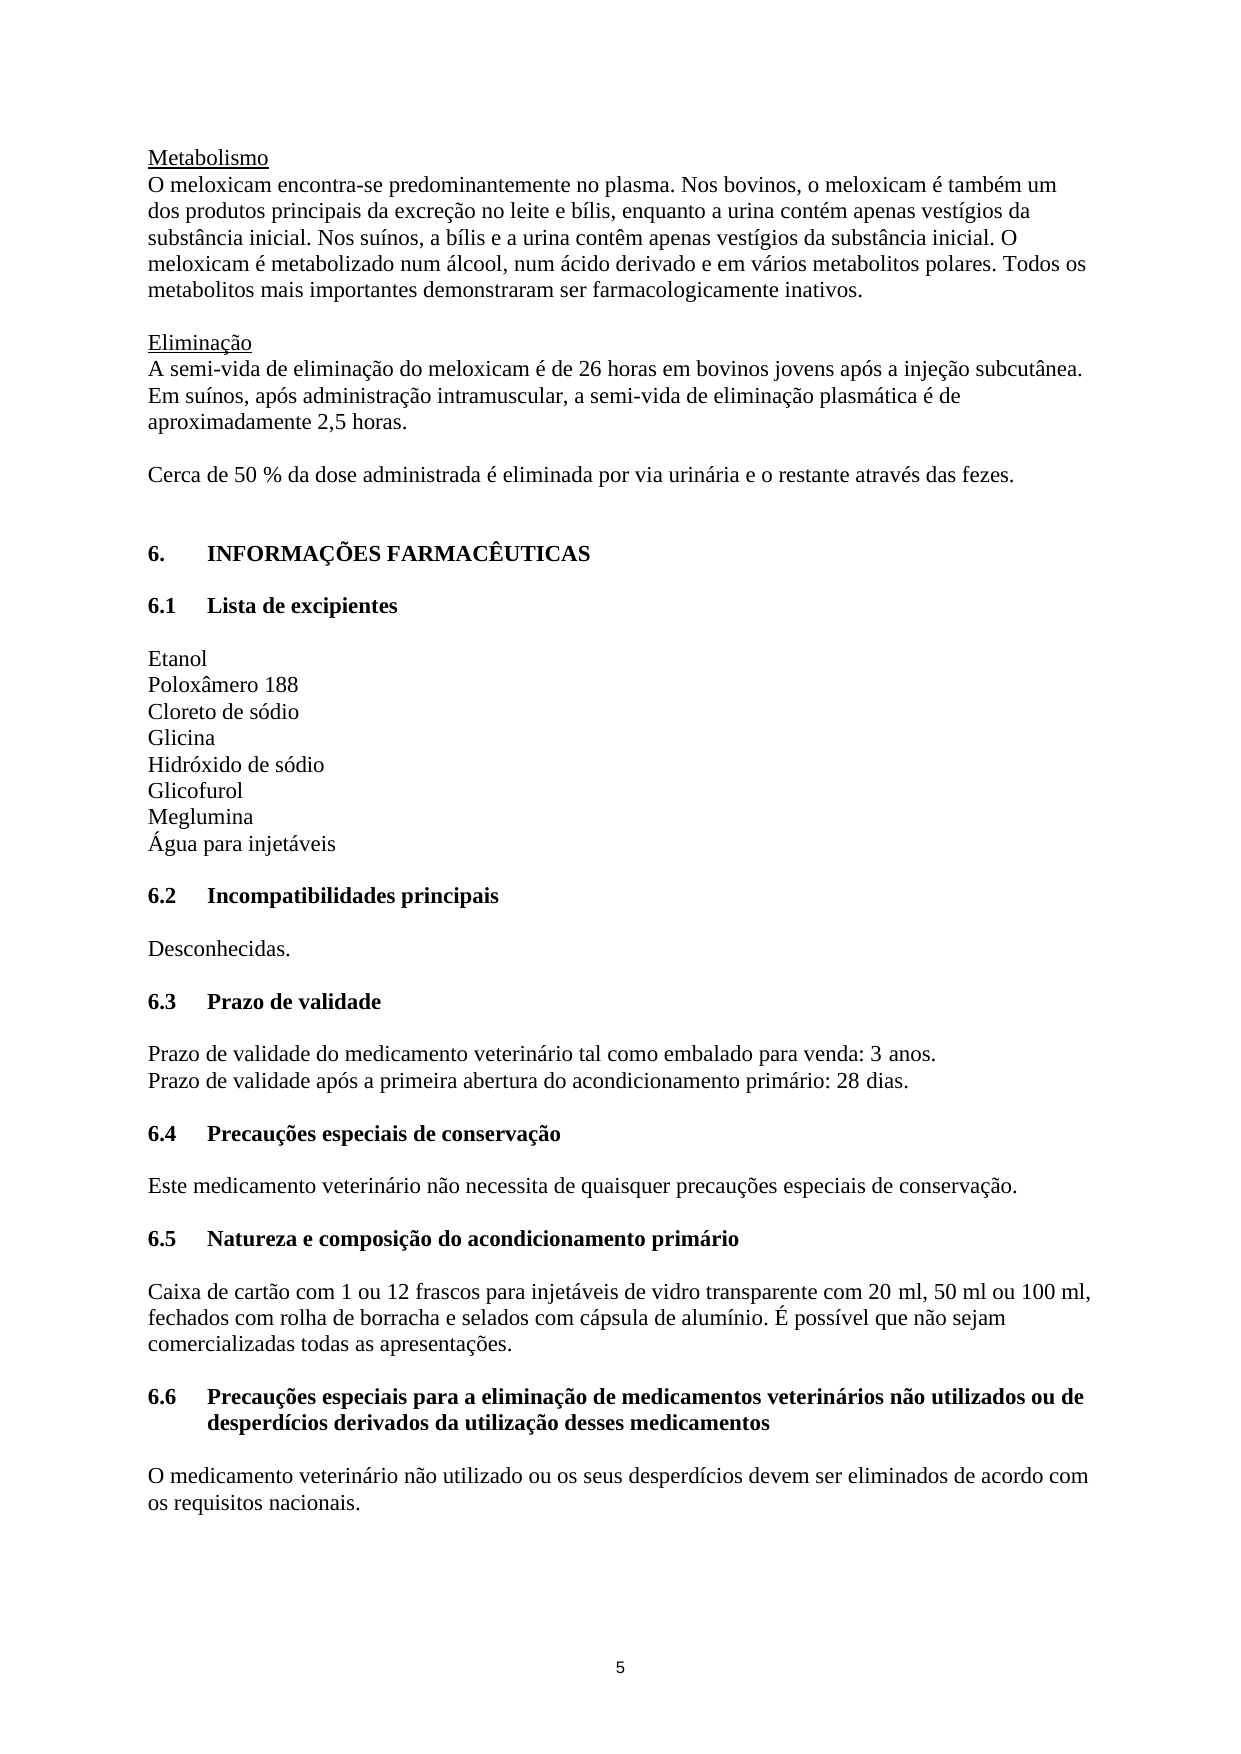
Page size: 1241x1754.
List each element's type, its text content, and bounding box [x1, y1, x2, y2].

text Glicina [148, 724, 1092, 751]
text Cerca de 50 % da dose administrada é eliminada por via urinária e o restante através das fezes. [148, 461, 1092, 487]
text Caixa de cartão com 1 ou 12 frascos para injetáveis de vidro transparente com 20 ml, 50 ml ou 100 ml, fechados com rolha de borracha e selados com cápsula de alumínio. É possível que não sejam comercializadas todas as apresentações. [148, 1278, 1092, 1357]
text Poloxâmero 188 [148, 672, 1092, 698]
text Prazo de validade do medicamento veterinário tal como embalado para venda: 3 anos. [148, 1041, 1092, 1067]
text 6.3 Prazo de validade [148, 988, 1092, 1014]
text Metabolismo [148, 144, 1092, 171]
text 6.4 Precauções especiais de conservação [148, 1119, 1092, 1146]
text Desconhecidas. [148, 935, 1092, 961]
text 6.2 Incompatibilidades principais [148, 882, 1092, 909]
text 6.6 Precauções especiais para a eliminação de medicamentos veterinários não utilizados ou de desperdícios derivados da utilização desses medicamentos [148, 1383, 1092, 1436]
text O medicamento veterinário não utilizado ou os seus desperdícios devem ser eliminados de acordo com os requisitos nacionais. [148, 1462, 1092, 1515]
text Em suínos, após administração intramuscular, a semi-vida de eliminação plasmática é de aproximadamente 2,5 horas. [148, 382, 1092, 434]
text 6. INFORMAÇÕES FARMACÊUTICAS [148, 540, 1092, 566]
text O meloxicam encontra-se predominantemente no plasma. Nos bovinos, o meloxicam é também um dos produtos principais da excreção no leite e bílis, enquanto a urina contém apenas vestígios da substância inicial. Nos suínos, a bílis e a urina contêm apenas vestígios da substância inicial. O meloxicam é metabolizado num álcool, num ácido derivado e em vários metabolitos polares. Todos os metabolitos mais importantes demonstraram ser farmacologicamente inativos. [148, 171, 1092, 303]
text Prazo de validade após a primeira abertura do acondicionamento primário: 28 dias. [148, 1067, 1092, 1093]
text Água para injetáveis [148, 830, 1092, 856]
text Meglumina [148, 803, 1092, 830]
text Cloreto de sódio [148, 698, 1092, 724]
text 6.1 Lista de excipientes [148, 592, 1092, 619]
text Eliminação A semi-vida de eliminação do meloxicam é de 26 horas em bovinos jovens após a injeção subcutânea. [148, 329, 1092, 382]
text Glicofurol [148, 777, 1092, 803]
text Hidróxido de sódio [148, 751, 1092, 777]
text Este medicamento veterinário não necessita de quaisquer precauções especiais de conservação. [148, 1172, 1092, 1199]
text 6.5 Natureza e composição do acondicionamento primário [148, 1225, 1092, 1251]
text Etanol [148, 645, 1092, 672]
